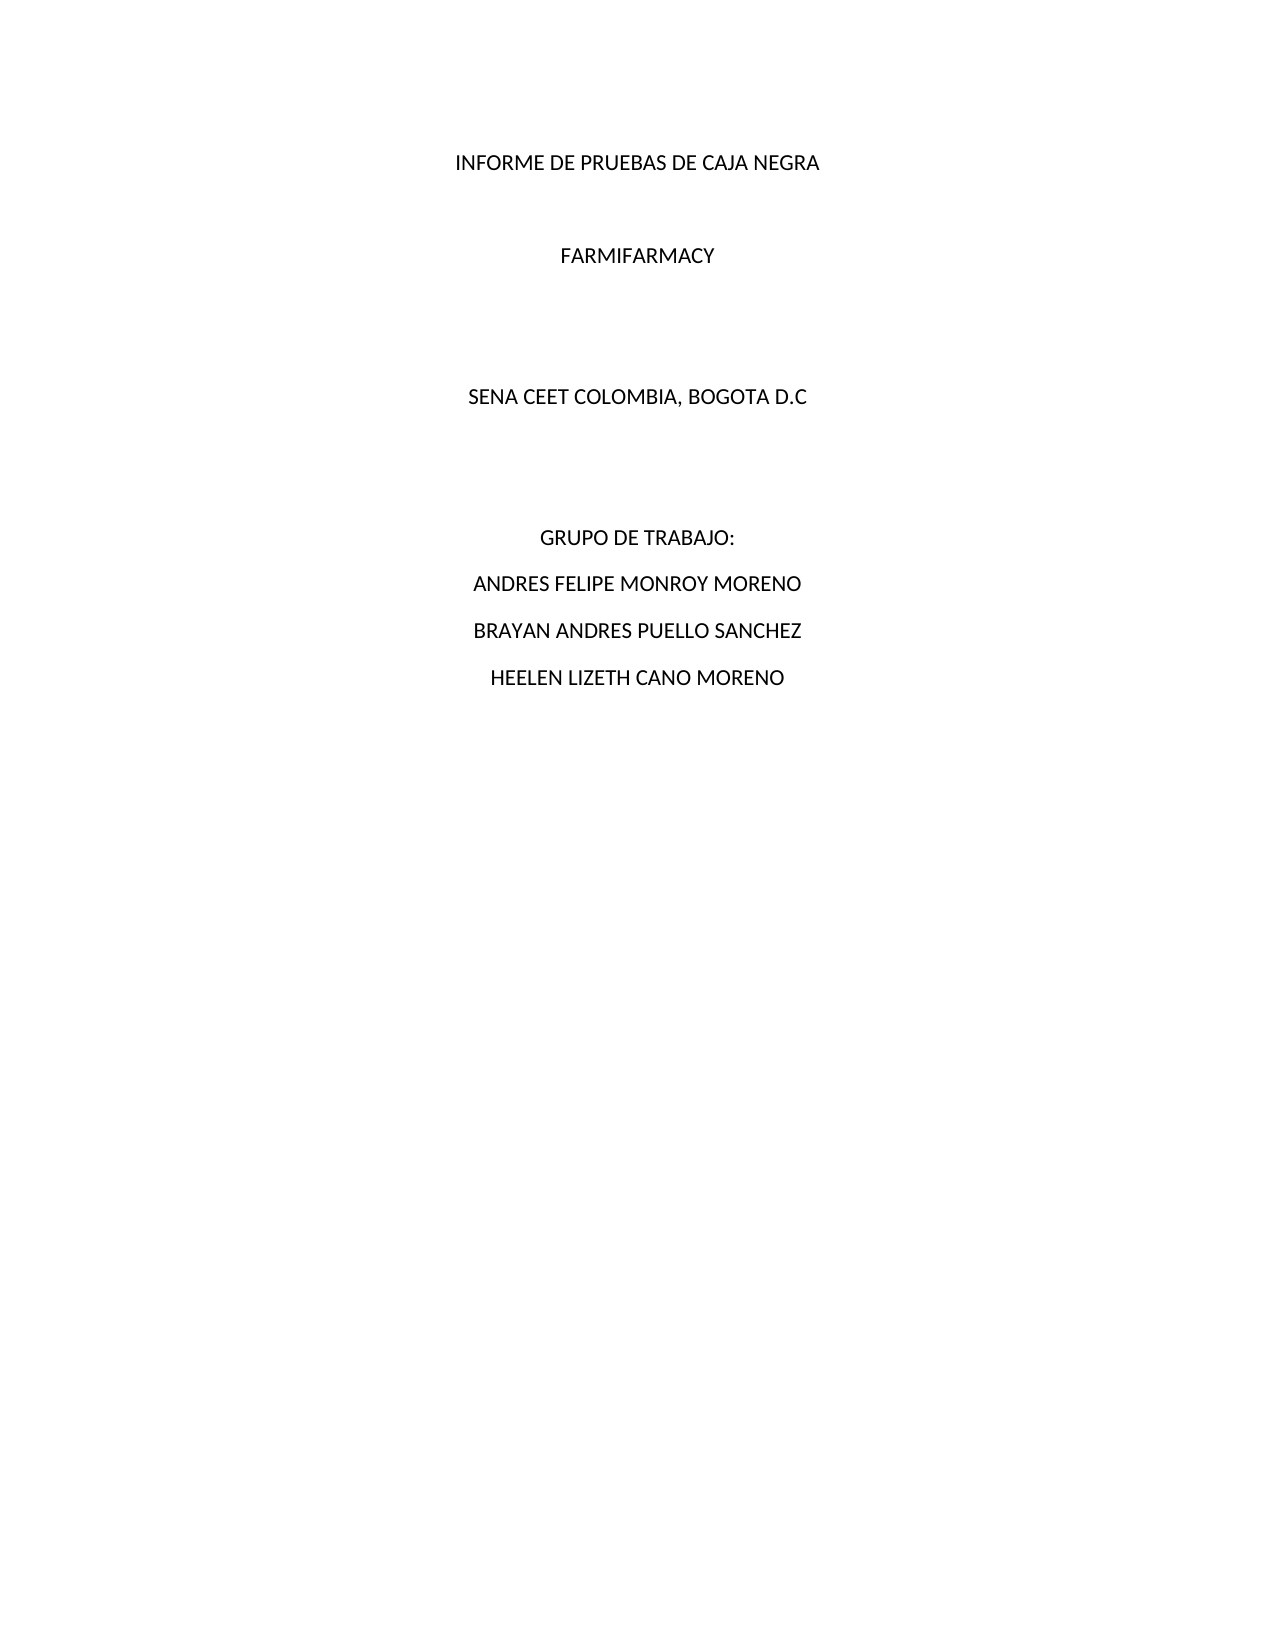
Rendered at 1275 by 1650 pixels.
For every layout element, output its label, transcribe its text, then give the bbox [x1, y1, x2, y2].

text FARMIFARMACY [177, 241, 1098, 269]
text SENA CEET COLOMBIA, BOGOTA D.C [177, 382, 1098, 410]
text ANDRES FELIPE MONROY MORENO [177, 569, 1098, 597]
text INFORME DE PRUEBAS DE CAJA NEGRA [177, 148, 1098, 176]
text HEELEN LIZETH CANO MORENO [177, 663, 1098, 691]
text GRUPO DE TRABAJO: [177, 523, 1098, 551]
text BRAYAN ANDRES PUELLO SANCHEZ [177, 616, 1098, 644]
